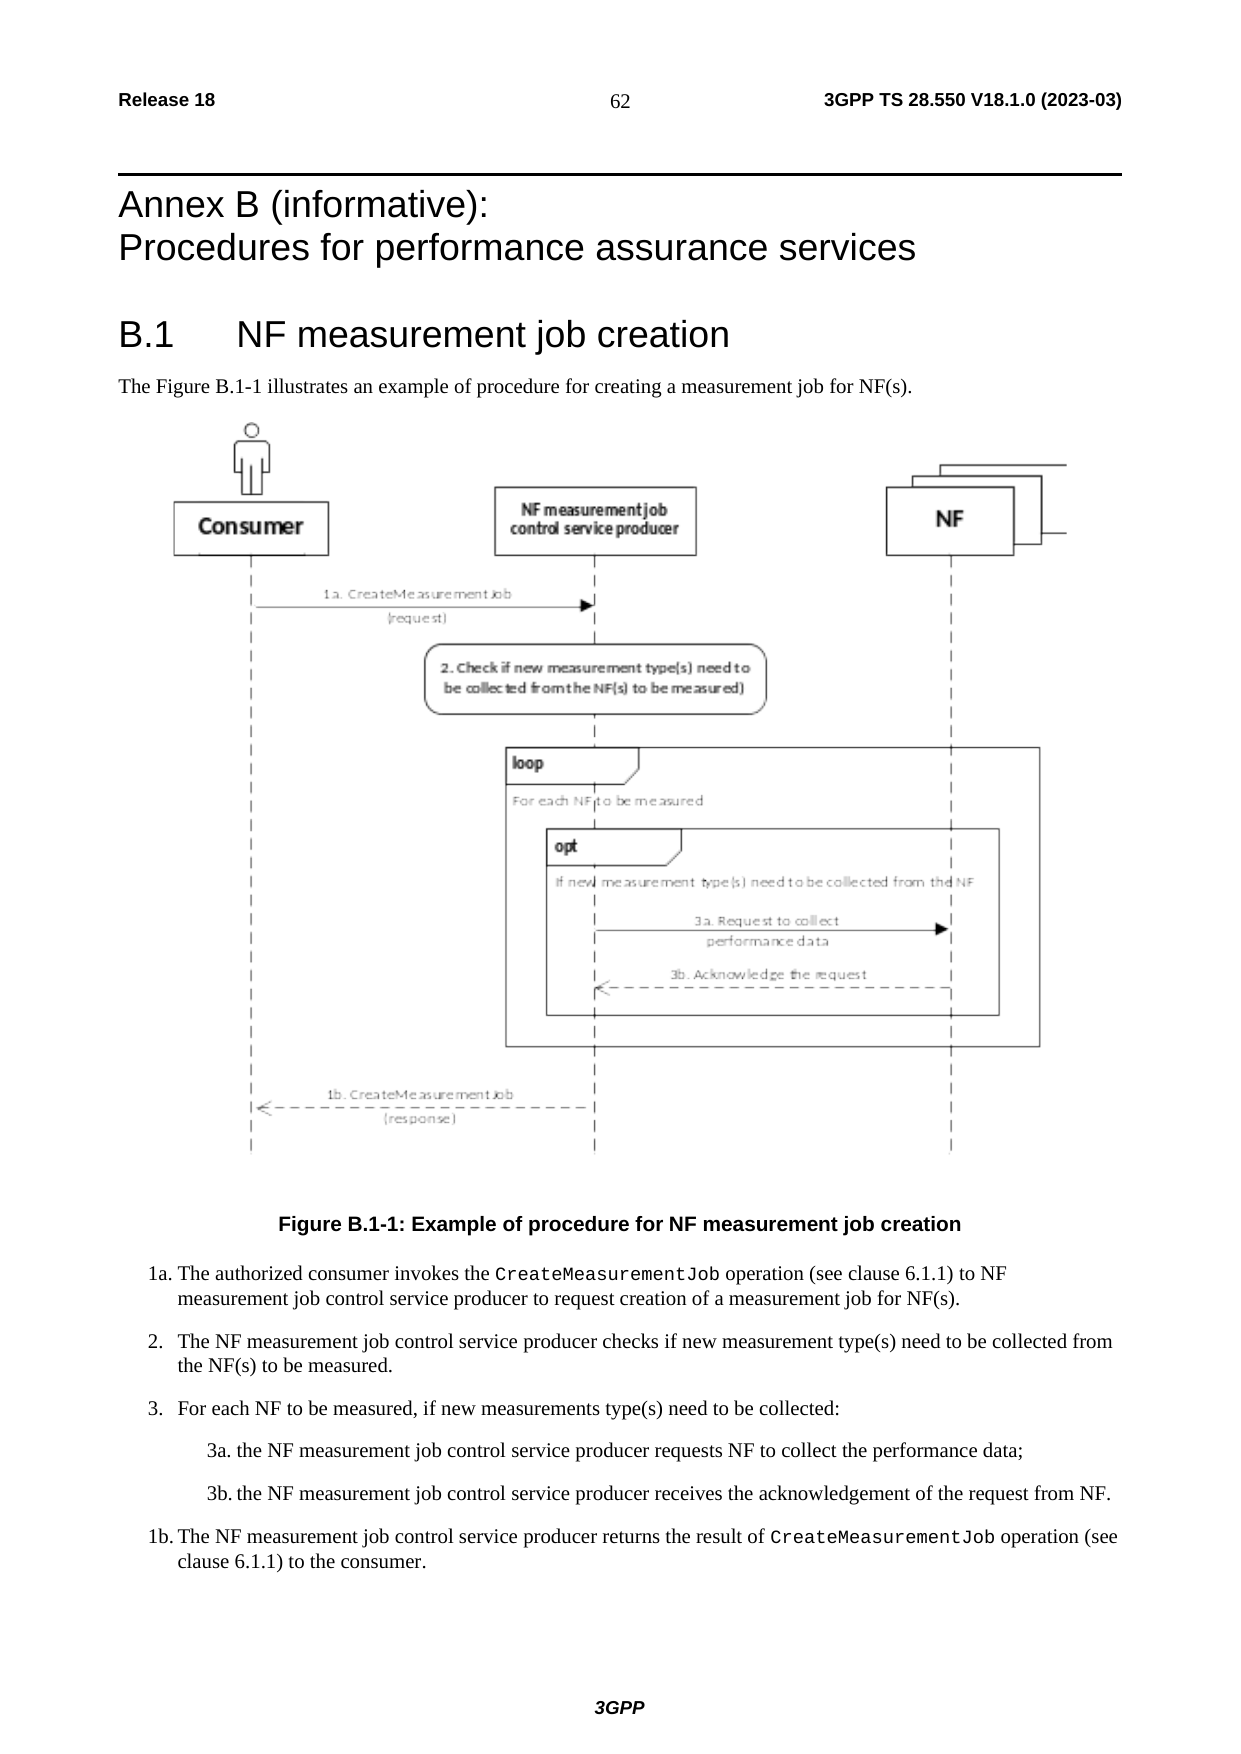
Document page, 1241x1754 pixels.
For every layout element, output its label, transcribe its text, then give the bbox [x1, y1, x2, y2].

text 3b. the NF measurement job control service producer receives the acknowledgement of the request from NF. [177, 1481, 1122, 1505]
text 3a. the NF measurement job control service producer requests NF to collect the performance data; [177, 1438, 1122, 1462]
text 1a. The authorized consumer invokes the CreateMeasurementJob operation (see clause 6.1.1) to NF measurement job control service producer to request creation of a measurement job for NF(s). [148, 1261, 1122, 1310]
text The Figure B.1-1 illustrates an example of procedure for creating a measurement job for NF(s). [118, 374, 1122, 398]
text 2. The NF measurement job control service producer checks if new measurement type(s) need to be collected from the NF(s) to be measured. [148, 1329, 1122, 1377]
text Figure B.1-1: Example of procedure for NF measurement job creation [118, 1212, 1122, 1236]
text 1b. The NF measurement job control service producer returns the result of CreateMeasurementJob operation (see clause 6.1.1) to the consumer. [148, 1524, 1122, 1573]
subtitle Annex B (informative): Procedures for performance assurance services [118, 176, 1122, 268]
text 3. For each NF to be measured, if new measurements type(s) need to be collected: [148, 1396, 1122, 1420]
subtitle B.1 NF measurement job creation [118, 302, 1122, 355]
